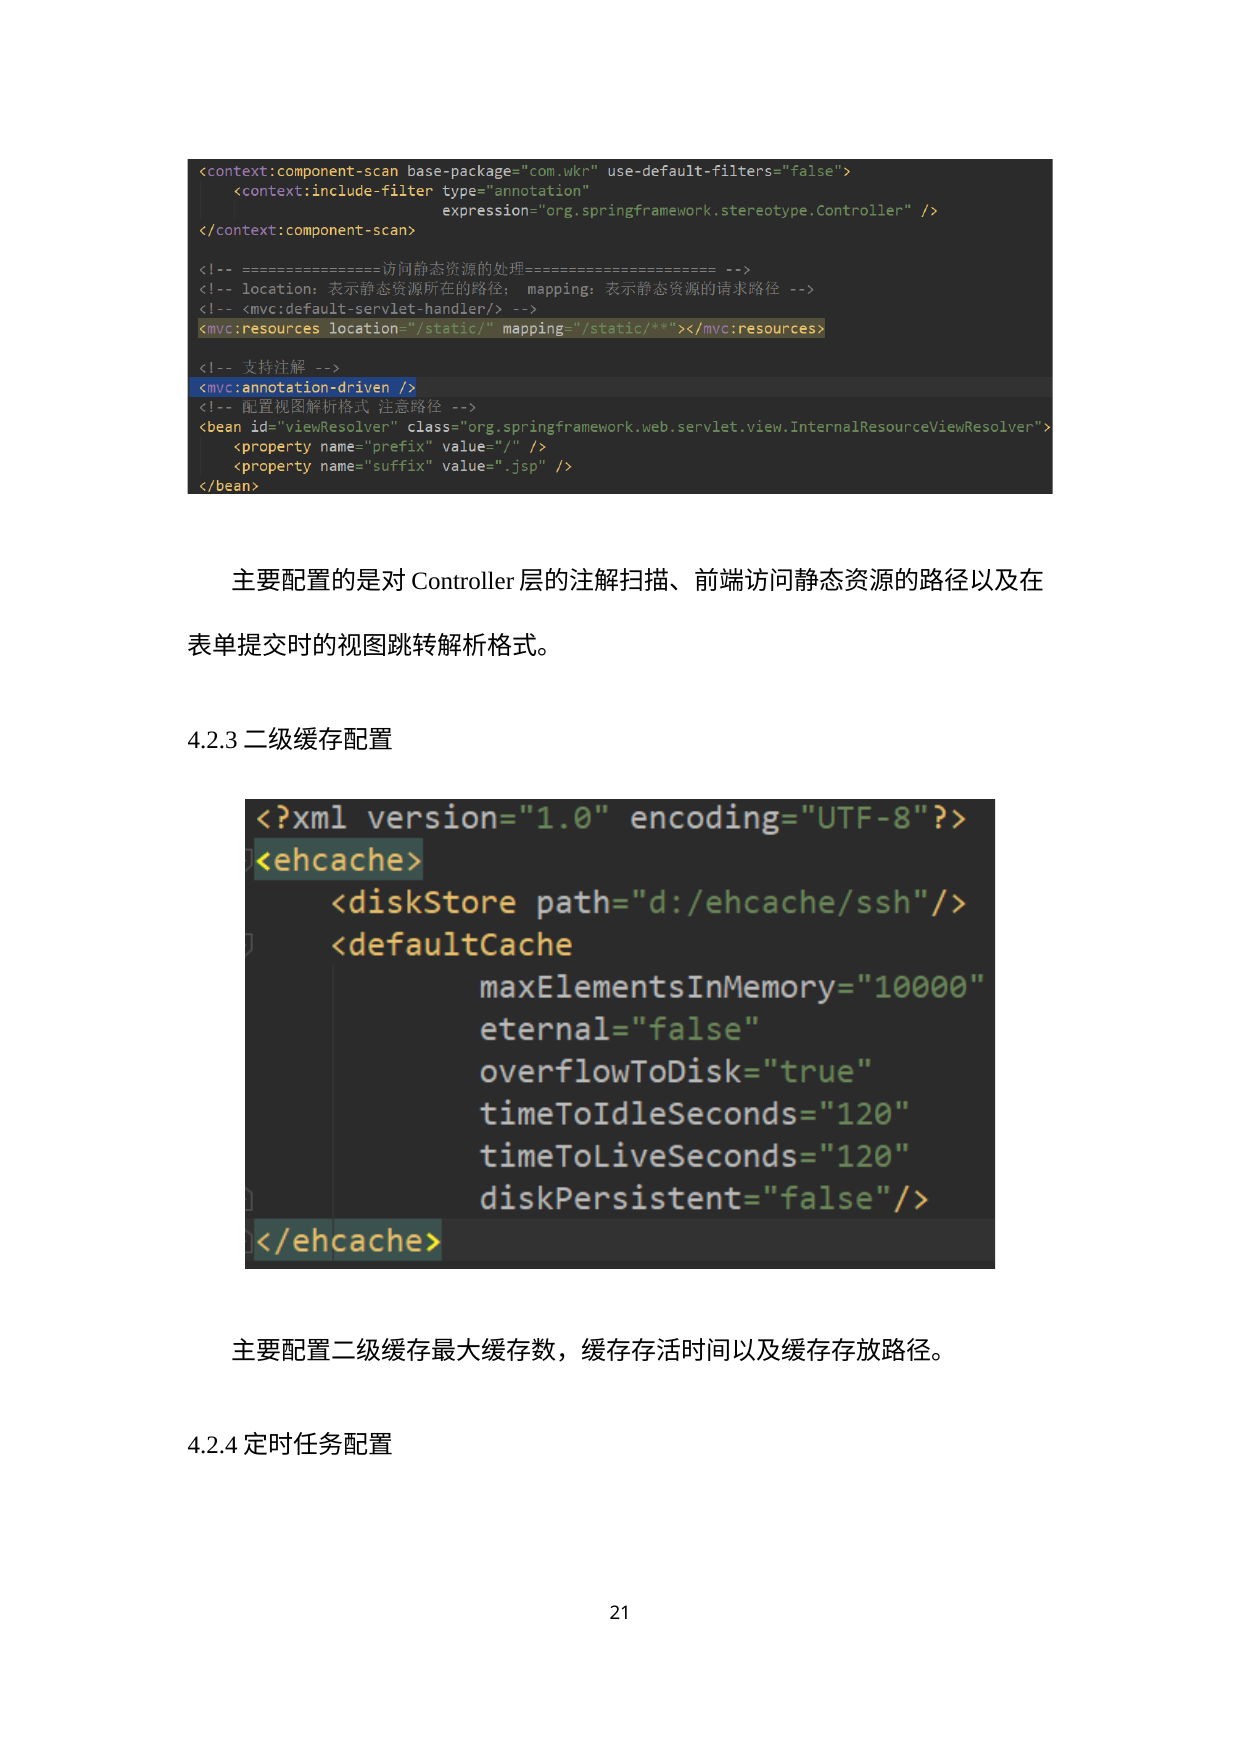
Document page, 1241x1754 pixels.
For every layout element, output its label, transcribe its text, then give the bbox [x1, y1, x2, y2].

picture [245, 799, 995, 1269]
text 4.2.3 二级缓存配置 [187, 706, 1053, 771]
picture [187, 159, 1053, 494]
text 主要配置的是对Controller层的注解扫描、前端访问静态资源的路径以及在表单提交时的视图跳转解析格式。 [187, 546, 1053, 676]
text 主要配置二级缓存最大缓存数，缓存存活时间以及缓存存放路径。 [187, 1316, 1053, 1381]
text 4.2.4 定时任务配置 [187, 1411, 1053, 1476]
